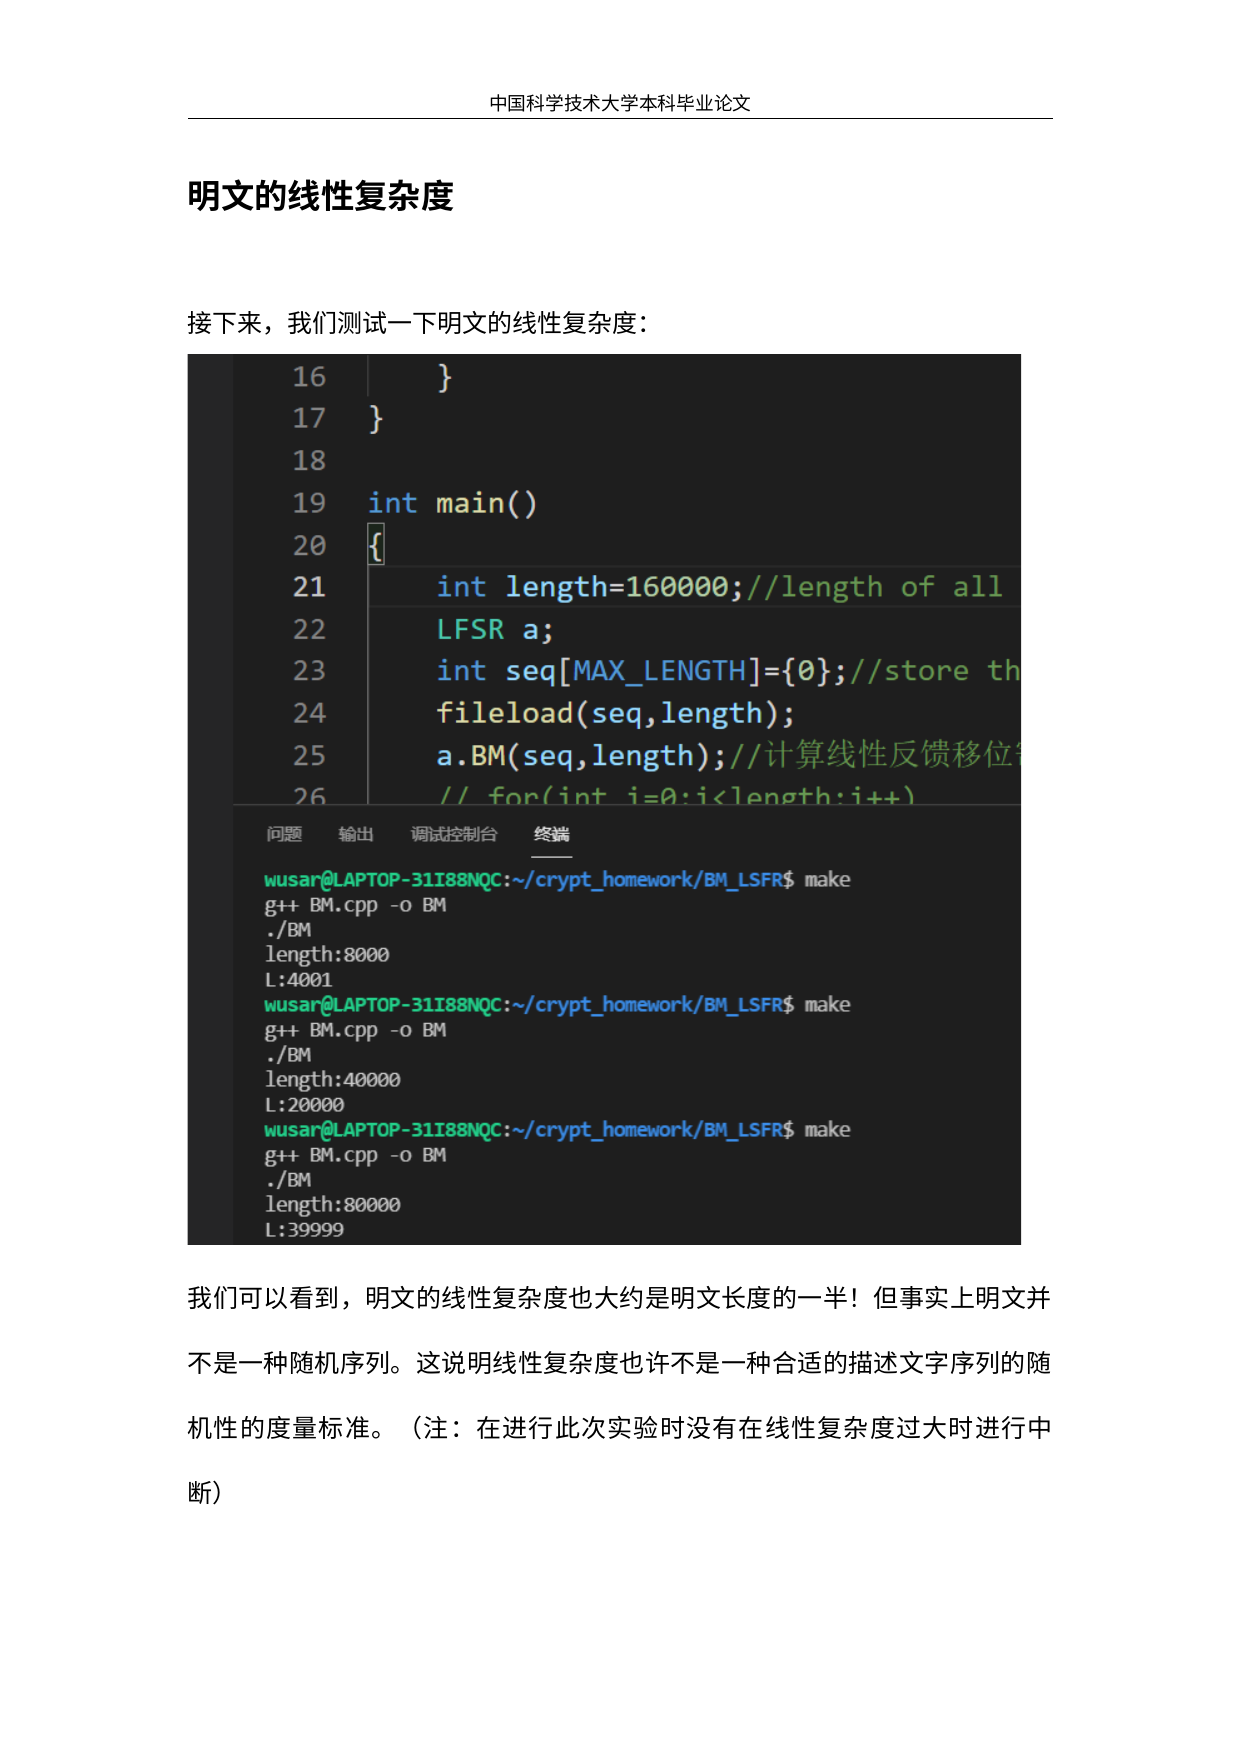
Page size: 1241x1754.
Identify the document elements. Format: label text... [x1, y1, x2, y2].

text 接下来，我们测试一下明文的线性复杂度： [187, 289, 1053, 354]
subtitle 明文的线性复杂度 [187, 162, 1053, 227]
picture [187, 354, 1022, 1245]
text 我们可以看到，明文的线性复杂度也大约是明文长度的一半！但事实上明文并不是一种随机序列。这说明线性复杂度也许不是一种合适的描述文字序列的随机性的度量标准。（注：在进行此次实验时没有在线性复杂度过大时进行中断） [187, 1264, 1053, 1524]
